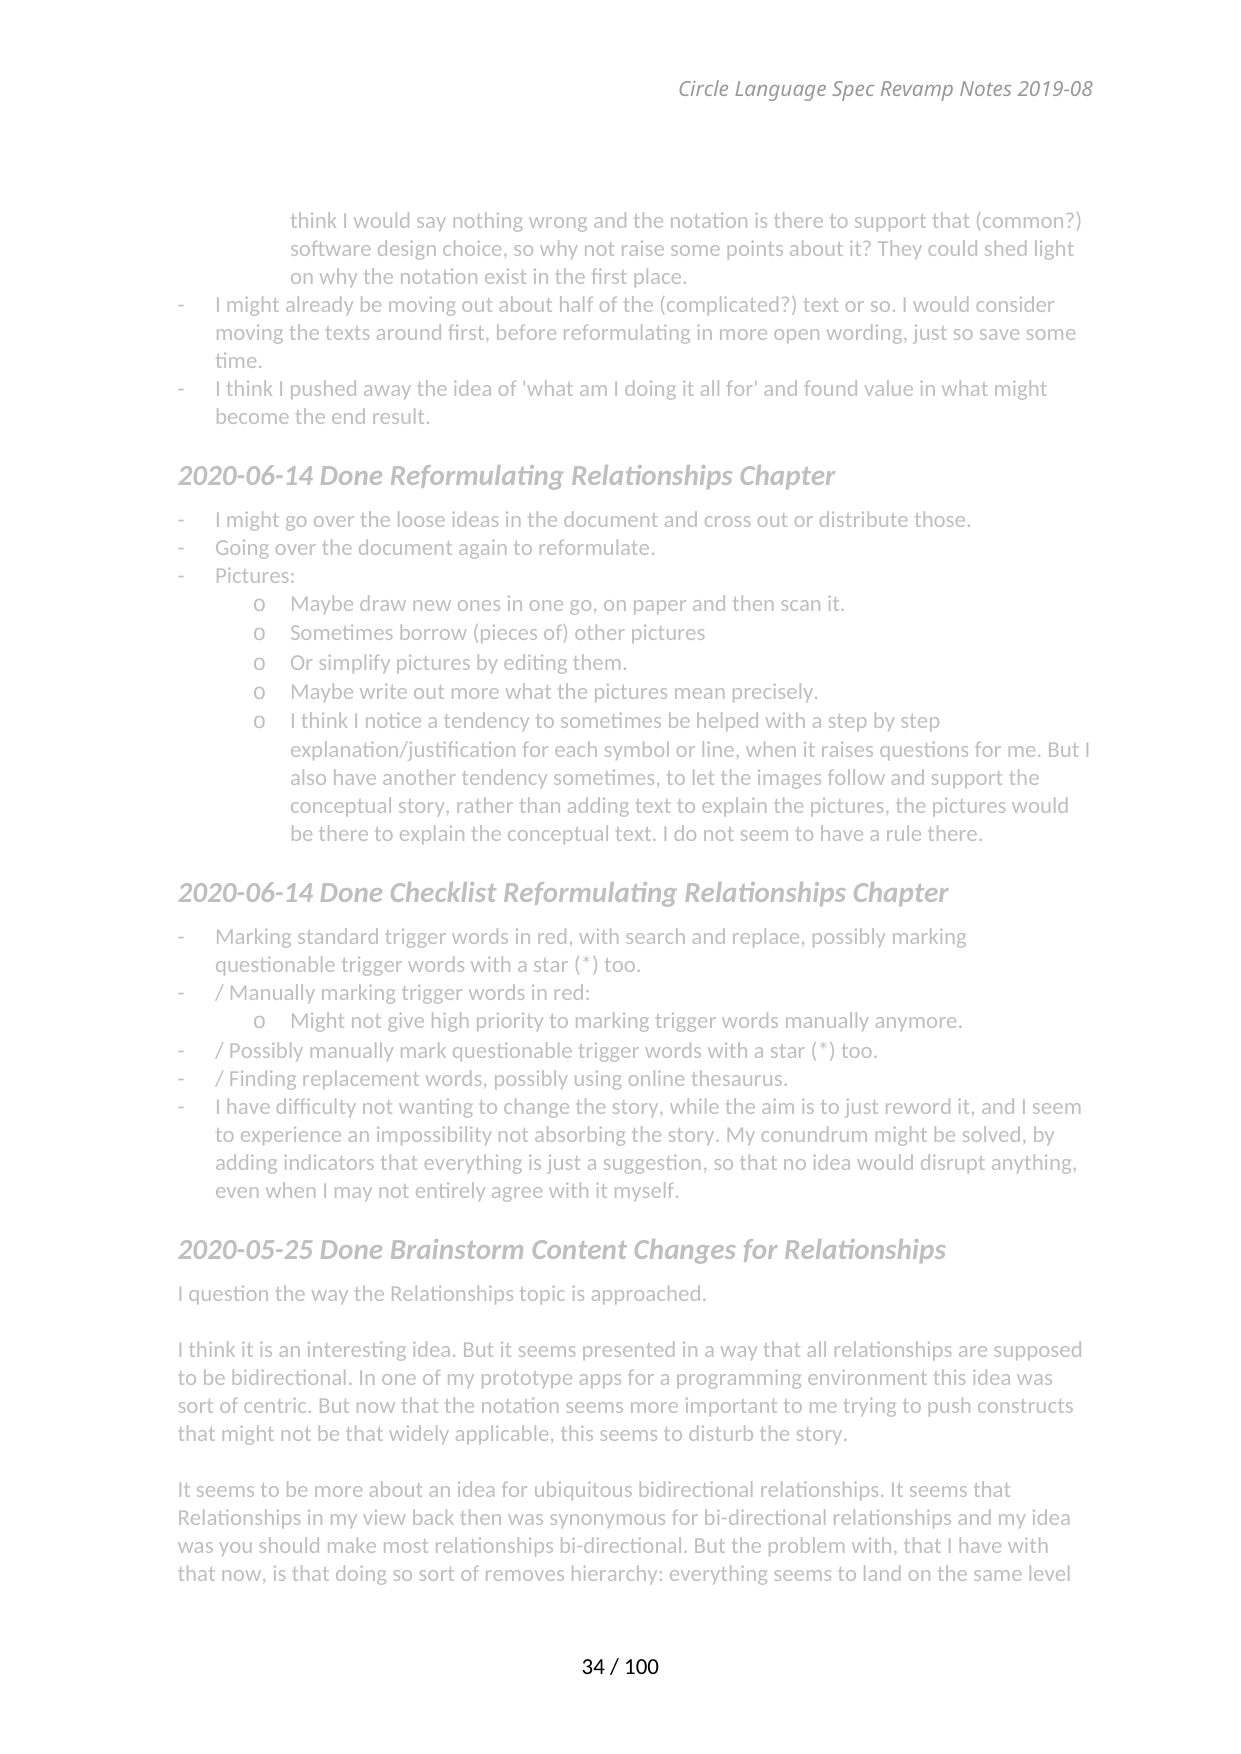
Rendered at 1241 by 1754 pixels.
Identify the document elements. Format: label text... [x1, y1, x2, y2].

list I might already be moving out about half of the (complicated?) text or so. I would consider moving the texts around first, before reformulating in more open wording, just so save some time. [177, 290, 1093, 374]
list / Manually marking trigger words in red: [177, 978, 1093, 1007]
list I think I pushed away the idea of 'what am I doing it all for' and found value in what might become the end result. [177, 374, 1093, 430]
list Marking standard trigger words in red, with search and replace, possibly marking questionable trigger words with a star (*) too. [177, 922, 1093, 978]
list Sometimes borrow (pieces of) other pictures [252, 618, 1093, 648]
subtitle 2020-06-14 Done Checklist Reformulating Relationships Chapter [177, 874, 1093, 910]
list Maybe draw new ones in one go, on paper and then scan it. [252, 589, 1093, 618]
list Might not give high priority to marking trigger words manually anymore. [252, 1007, 1093, 1036]
list I think I notice a tendency to sometimes be helped with a step by step explanation/justification for each symbol or line, when it raises questions for me. But I also have another tendency sometimes, to let the images follow and support the conceptual story, rather than adding text to explain the pictures, the pictures would be there to explain the conceptual text. I do not seem to have a rule there. [252, 706, 1093, 847]
subtitle 2020-06-14 Done Reformulating Relationships Chapter [177, 457, 1093, 493]
subtitle 2020-05-25 Done Brainstorm Content Changes for Relationships [177, 1231, 1093, 1267]
list / Possibly manually mark questionable trigger words with a star (*) too. [177, 1036, 1093, 1064]
list / Finding replacement words, possibly using online thesaurus. [177, 1064, 1093, 1092]
list Pictures: [177, 561, 1093, 589]
list Going over the document again to reformulate. [177, 533, 1093, 561]
list Maybe write out more what the pictures mean precisely. [252, 677, 1093, 706]
text I question the way the Relationships topic is approached. [177, 1279, 1093, 1307]
list I might go over the loose ideas in the document and cross out or distribute those. [177, 505, 1093, 533]
list I have difficulty not wanting to change the story, while the aim is to just reword it, and I seem to experience an impossibility not absorbing the story. My conundrum might be solved, by adding indicators that everything is just a suggestion, so that no idea would disrupt anything, even when I may not entirely agree with it myself. [177, 1092, 1093, 1204]
list Or simplify pictures by editing them. [252, 648, 1093, 677]
